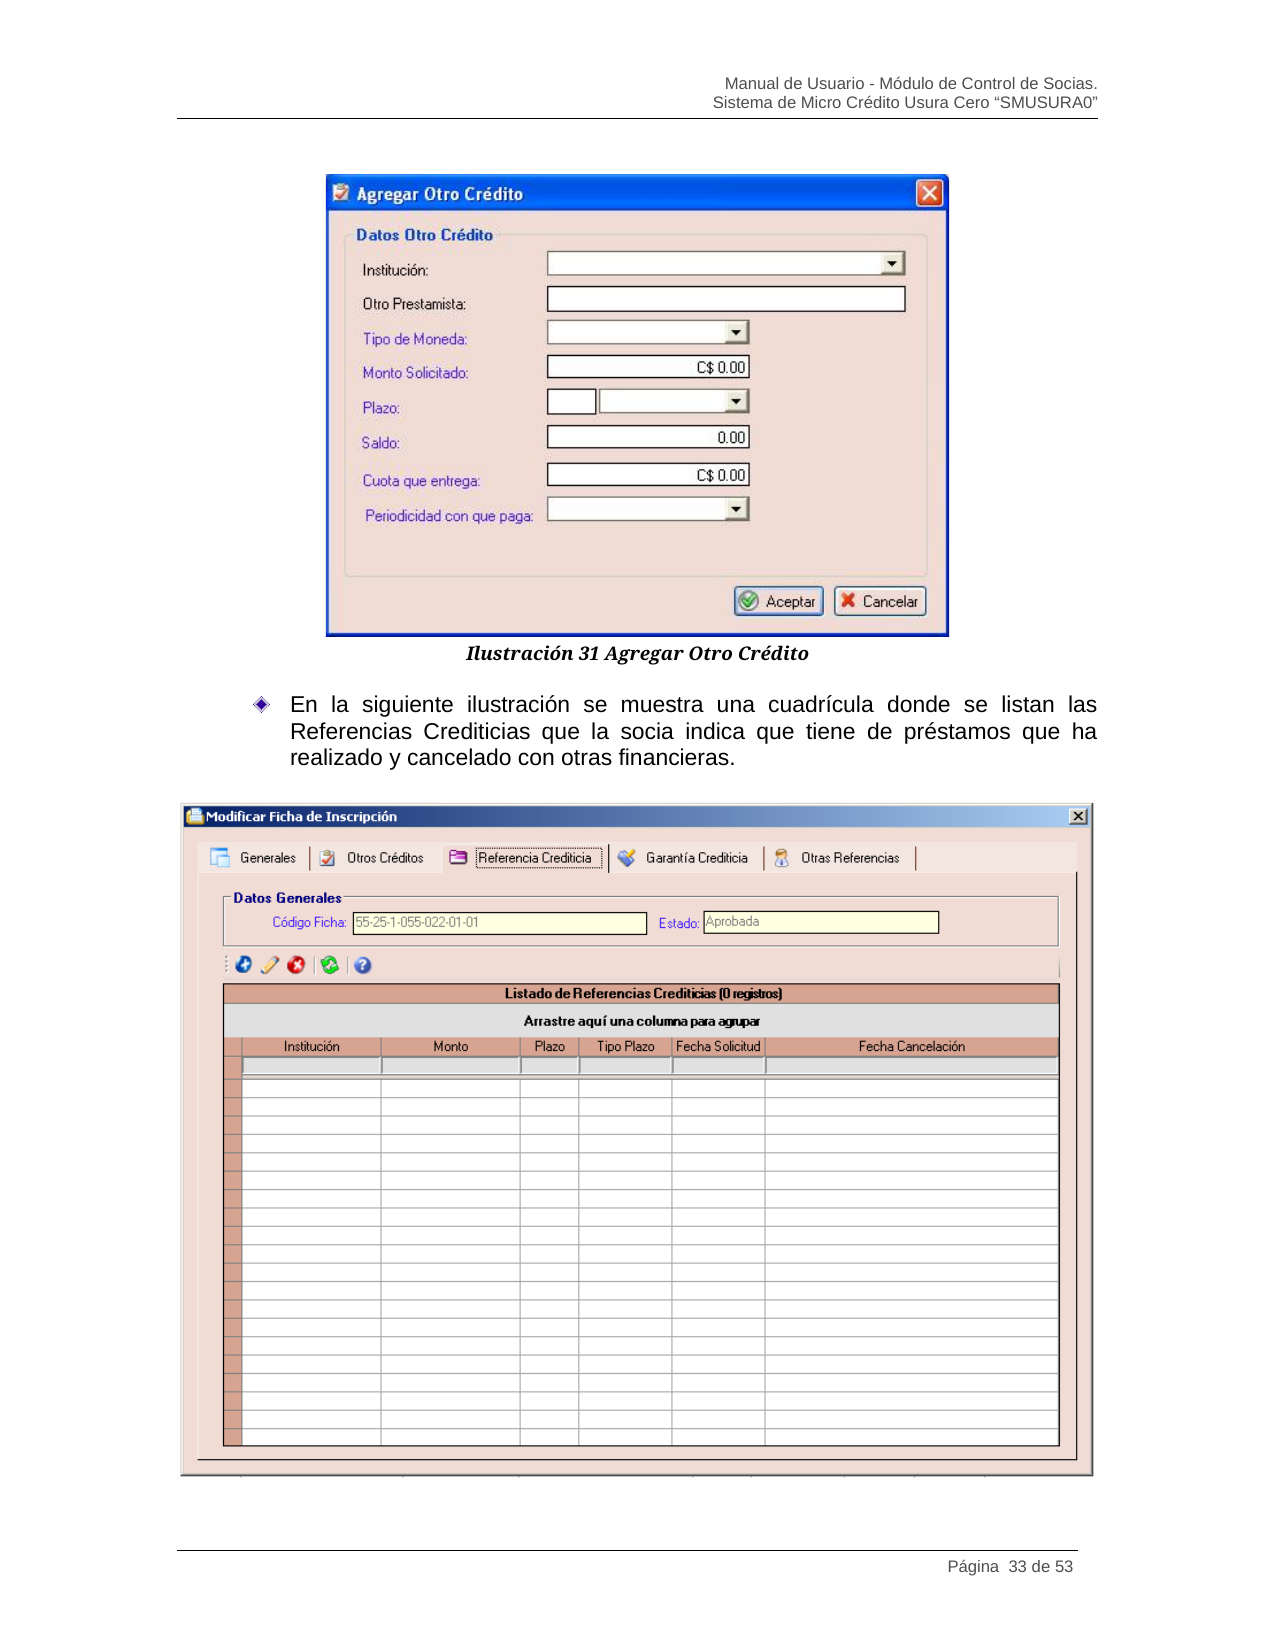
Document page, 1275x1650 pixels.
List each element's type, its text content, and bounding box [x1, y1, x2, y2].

picture [177, 796, 1098, 1481]
list En la siguiente ilustración se muestra una cuadrícula donde se listan las Referencias Crediticias que la socia indica que tiene de préstamos que ha realizado y cancelado con otras financieras. [252, 691, 1098, 770]
picture [325, 174, 950, 637]
picture [253, 696, 270, 713]
